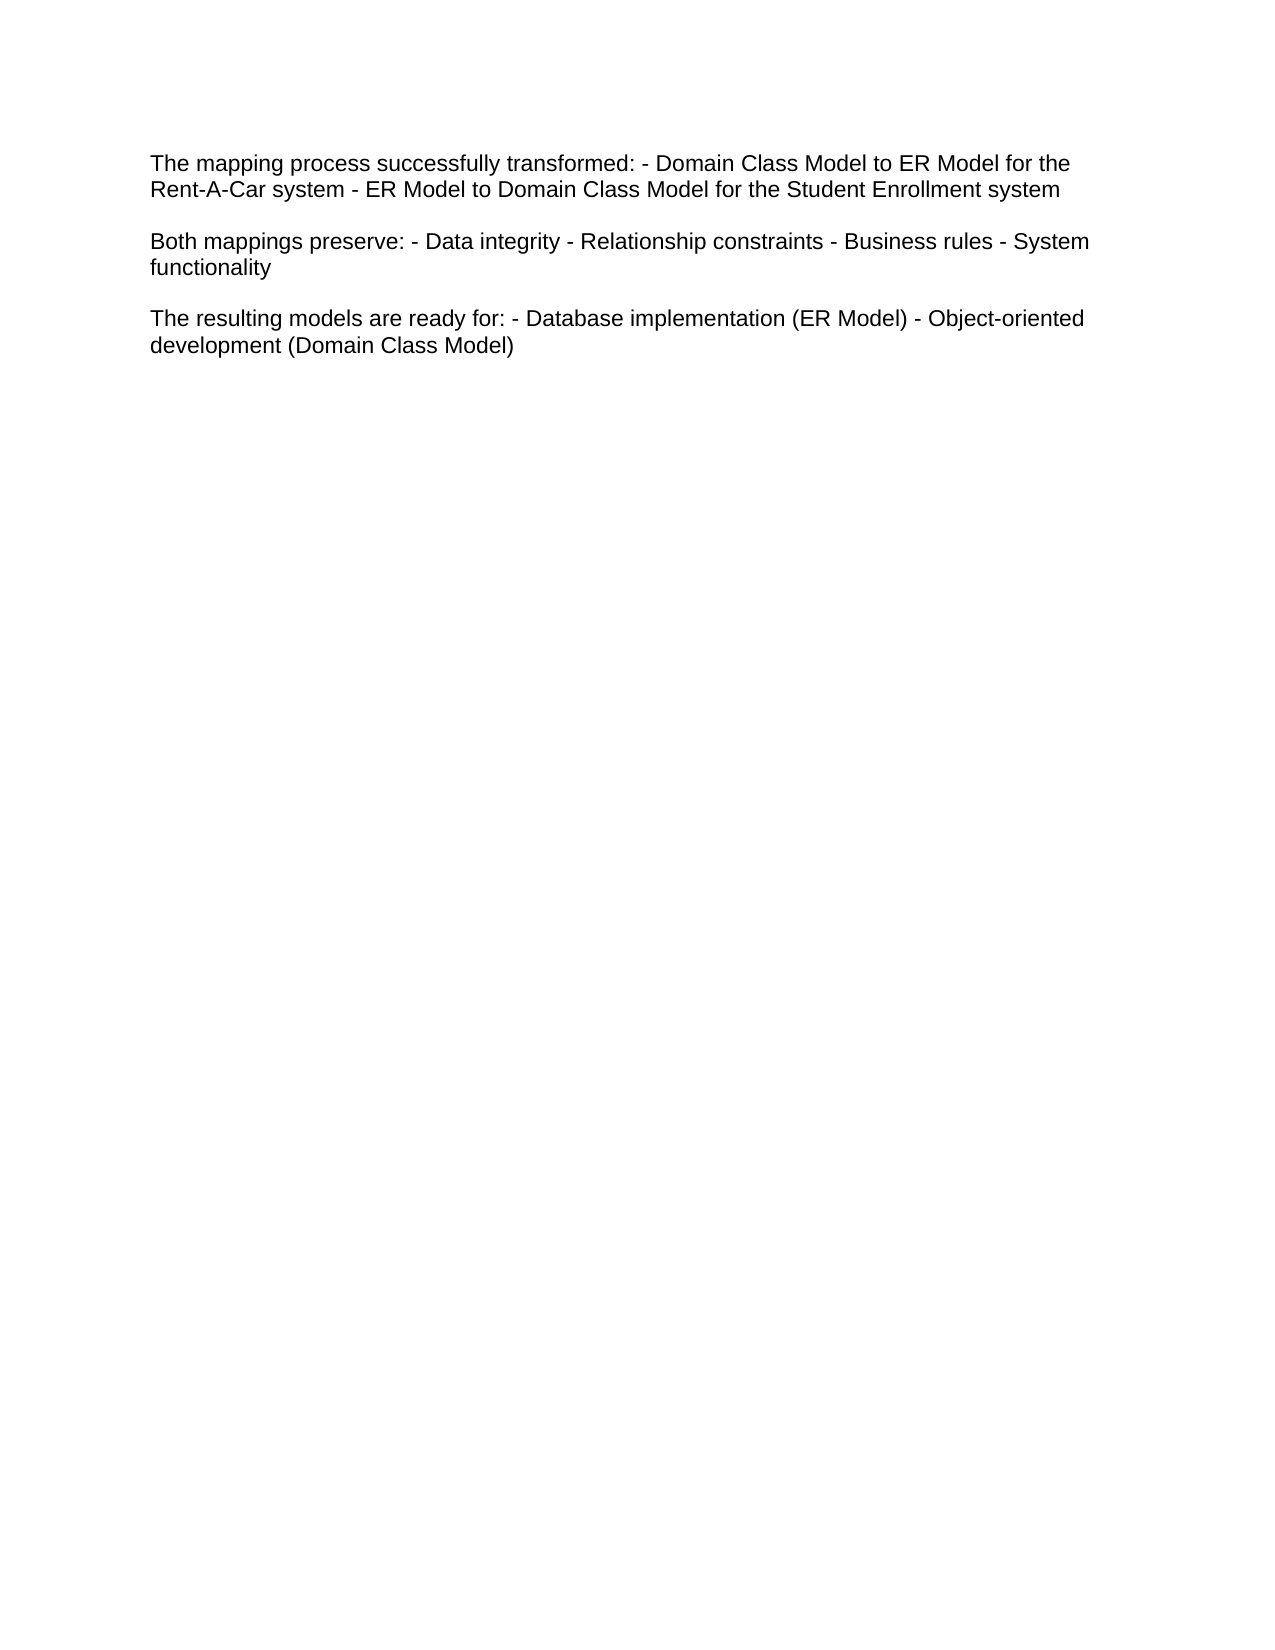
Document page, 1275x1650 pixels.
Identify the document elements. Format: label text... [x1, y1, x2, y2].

text The resulting models are ready for: - Database implementation (ER Model) - Object-oriented development (Domain Class Model) [150, 305, 1125, 358]
text The mapping process successfully transformed: - Domain Class Model to ER Model for the Rent-A-Car system - ER Model to Domain Class Model for the Student Enrollment system [150, 150, 1125, 203]
text Both mappings preserve: - Data integrity - Relationship constraints - Business rules - System functionality [150, 228, 1125, 280]
